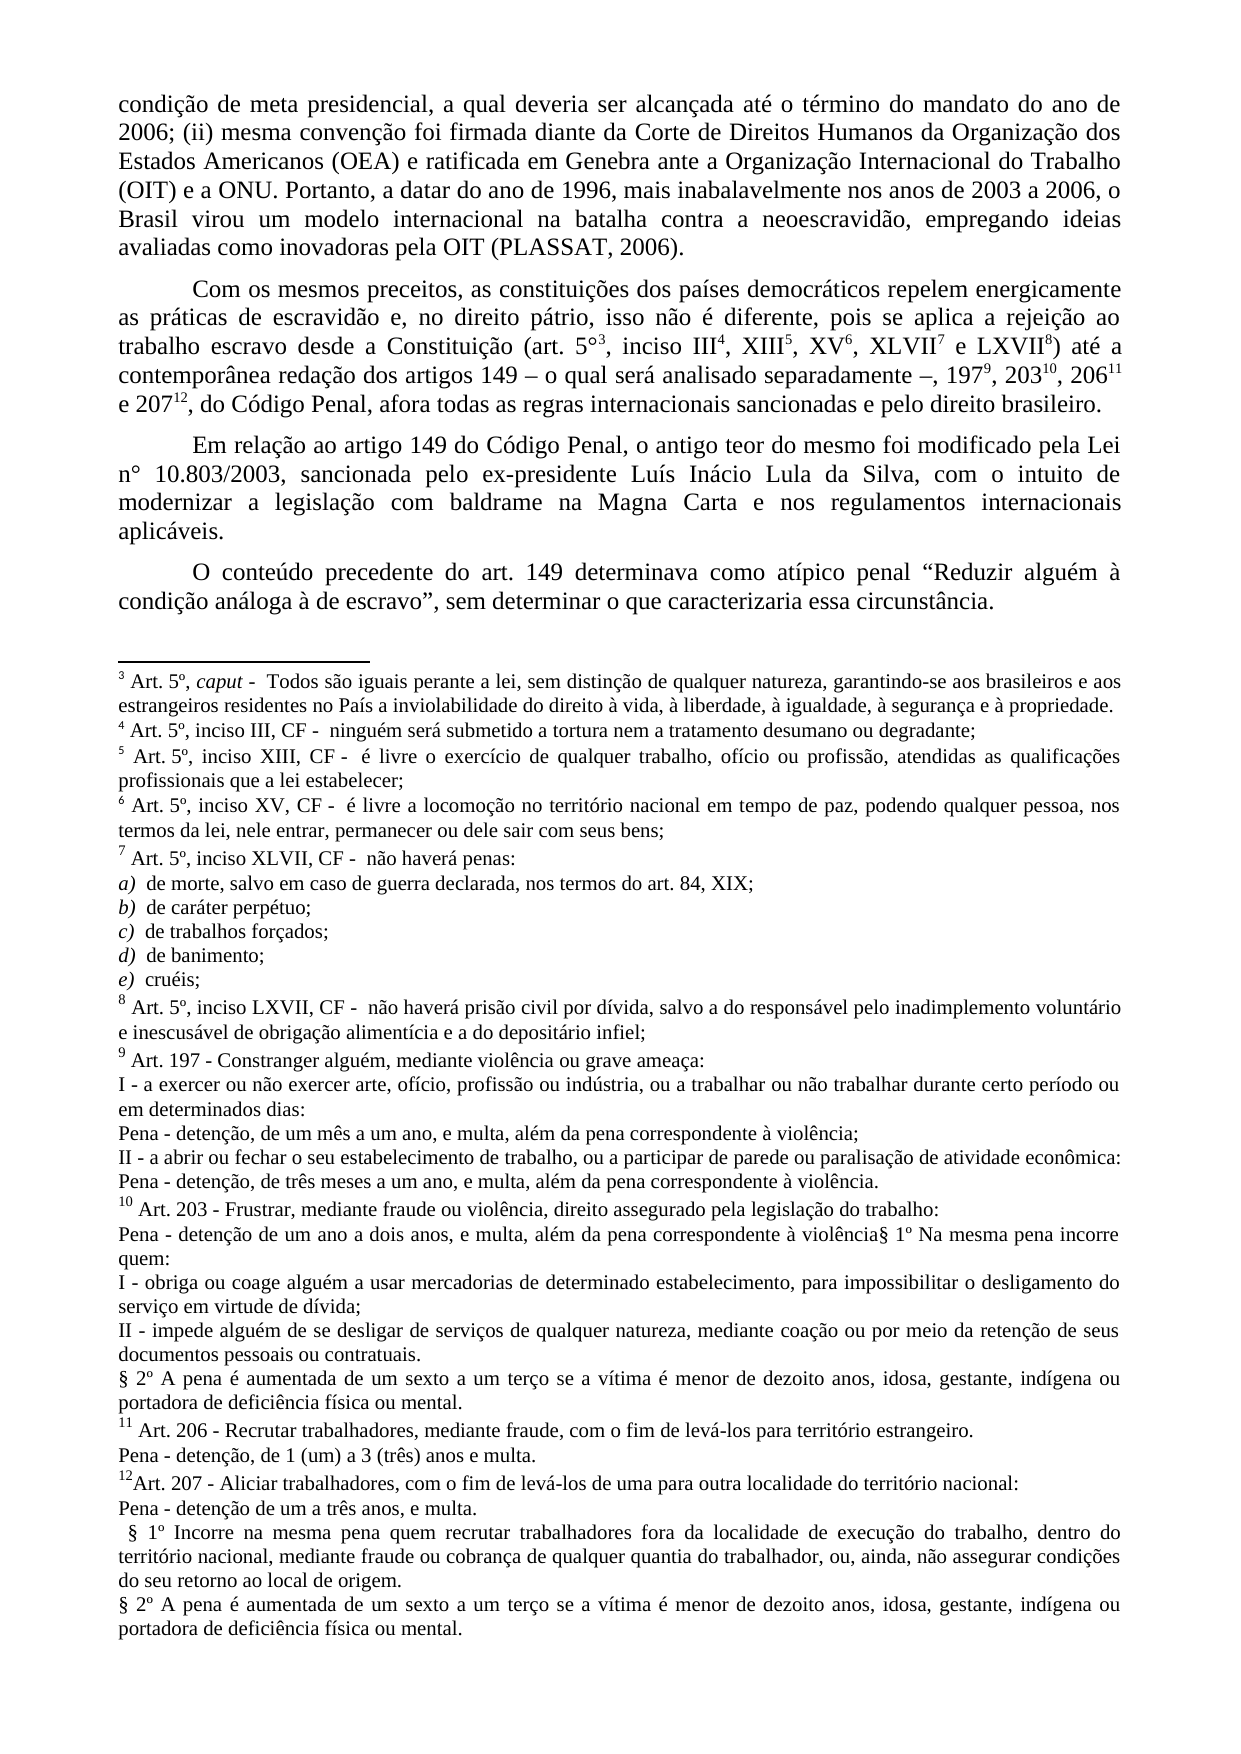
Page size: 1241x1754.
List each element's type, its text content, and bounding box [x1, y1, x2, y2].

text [118, 89, 1122, 261]
text O conteúdo precedente do art. 149 determinava como atípico penal “Reduzir alguém à condição análoga à de escravo”, sem determinar o que caracterizaria essa circunstância. [118, 557, 1122, 615]
text Em relação ao artigo 149 do Código Penal, o antigo teor do mesmo foi modificado pela Lei n° 10.803/2003, sancionada pelo ex-presidente Luís Inácio Lula da Silva, com o intuito de modernizar a legislação com baldrame na Magna Carta e nos regulamentos internacionais aplicáveis. [118, 430, 1122, 545]
text Com os mesmos preceitos, as constituições dos países democráticos repelem energicamente as práticas de escravidão e, no direito pátrio, isso não é diferente, pois se aplica a rejeição ao trabalho escravo desde a Constituição (art. 5°, inciso III, XIII, XV, XLVII e LXVII) até a contemporânea redação dos artigos 149 – o qual será analisado separadamente –, 197, 203, 206 e 207, do Código Penal, afora todas as regras internacionais sancionadas e pelo direito brasileiro. [118, 274, 1122, 417]
